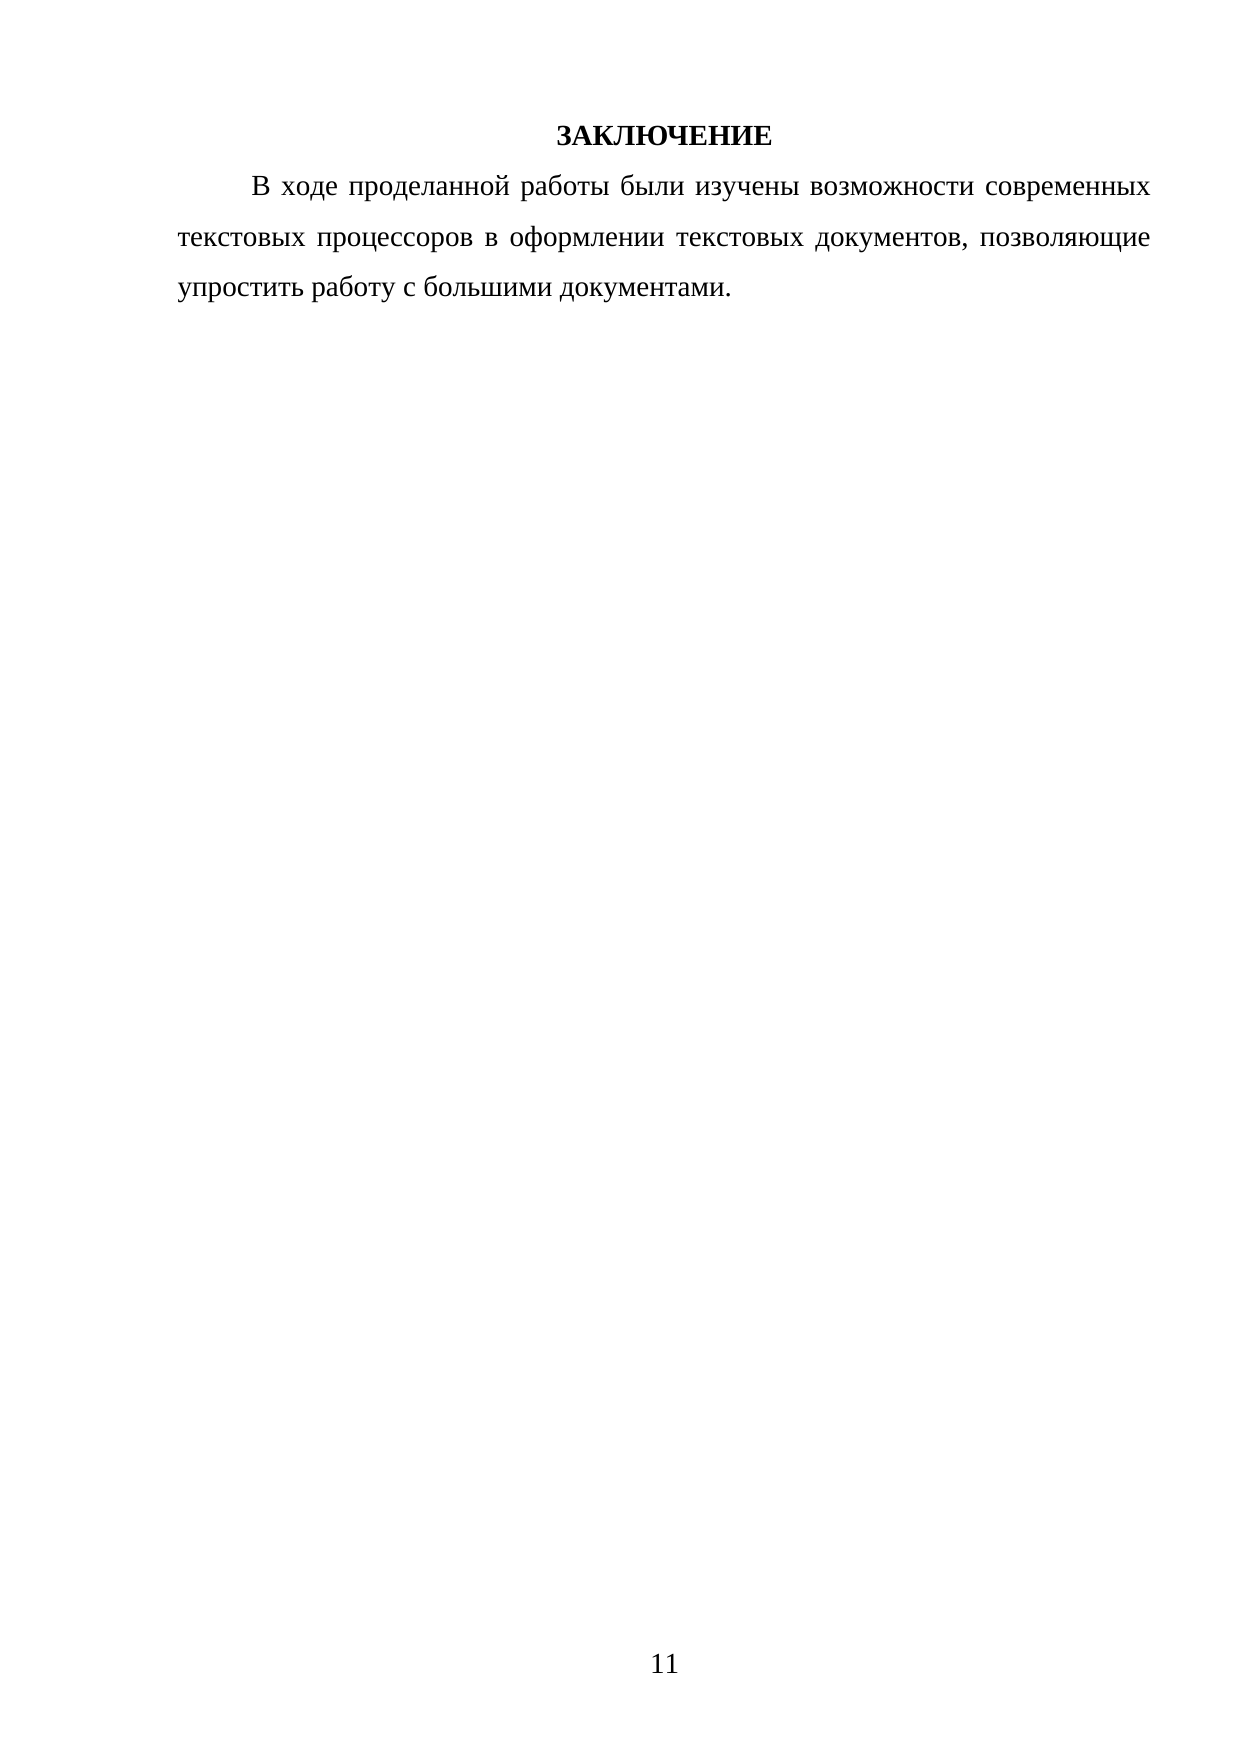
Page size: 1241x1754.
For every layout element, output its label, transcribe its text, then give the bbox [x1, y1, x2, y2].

text ЗАКЛЮЧЕНИЕ [177, 118, 1152, 152]
text В ходе проделанной работы были изучены возможности современных текстовых процессоров в оформлении текстовых документов, позволяющие упростить работу с большими документами. [177, 168, 1152, 303]
